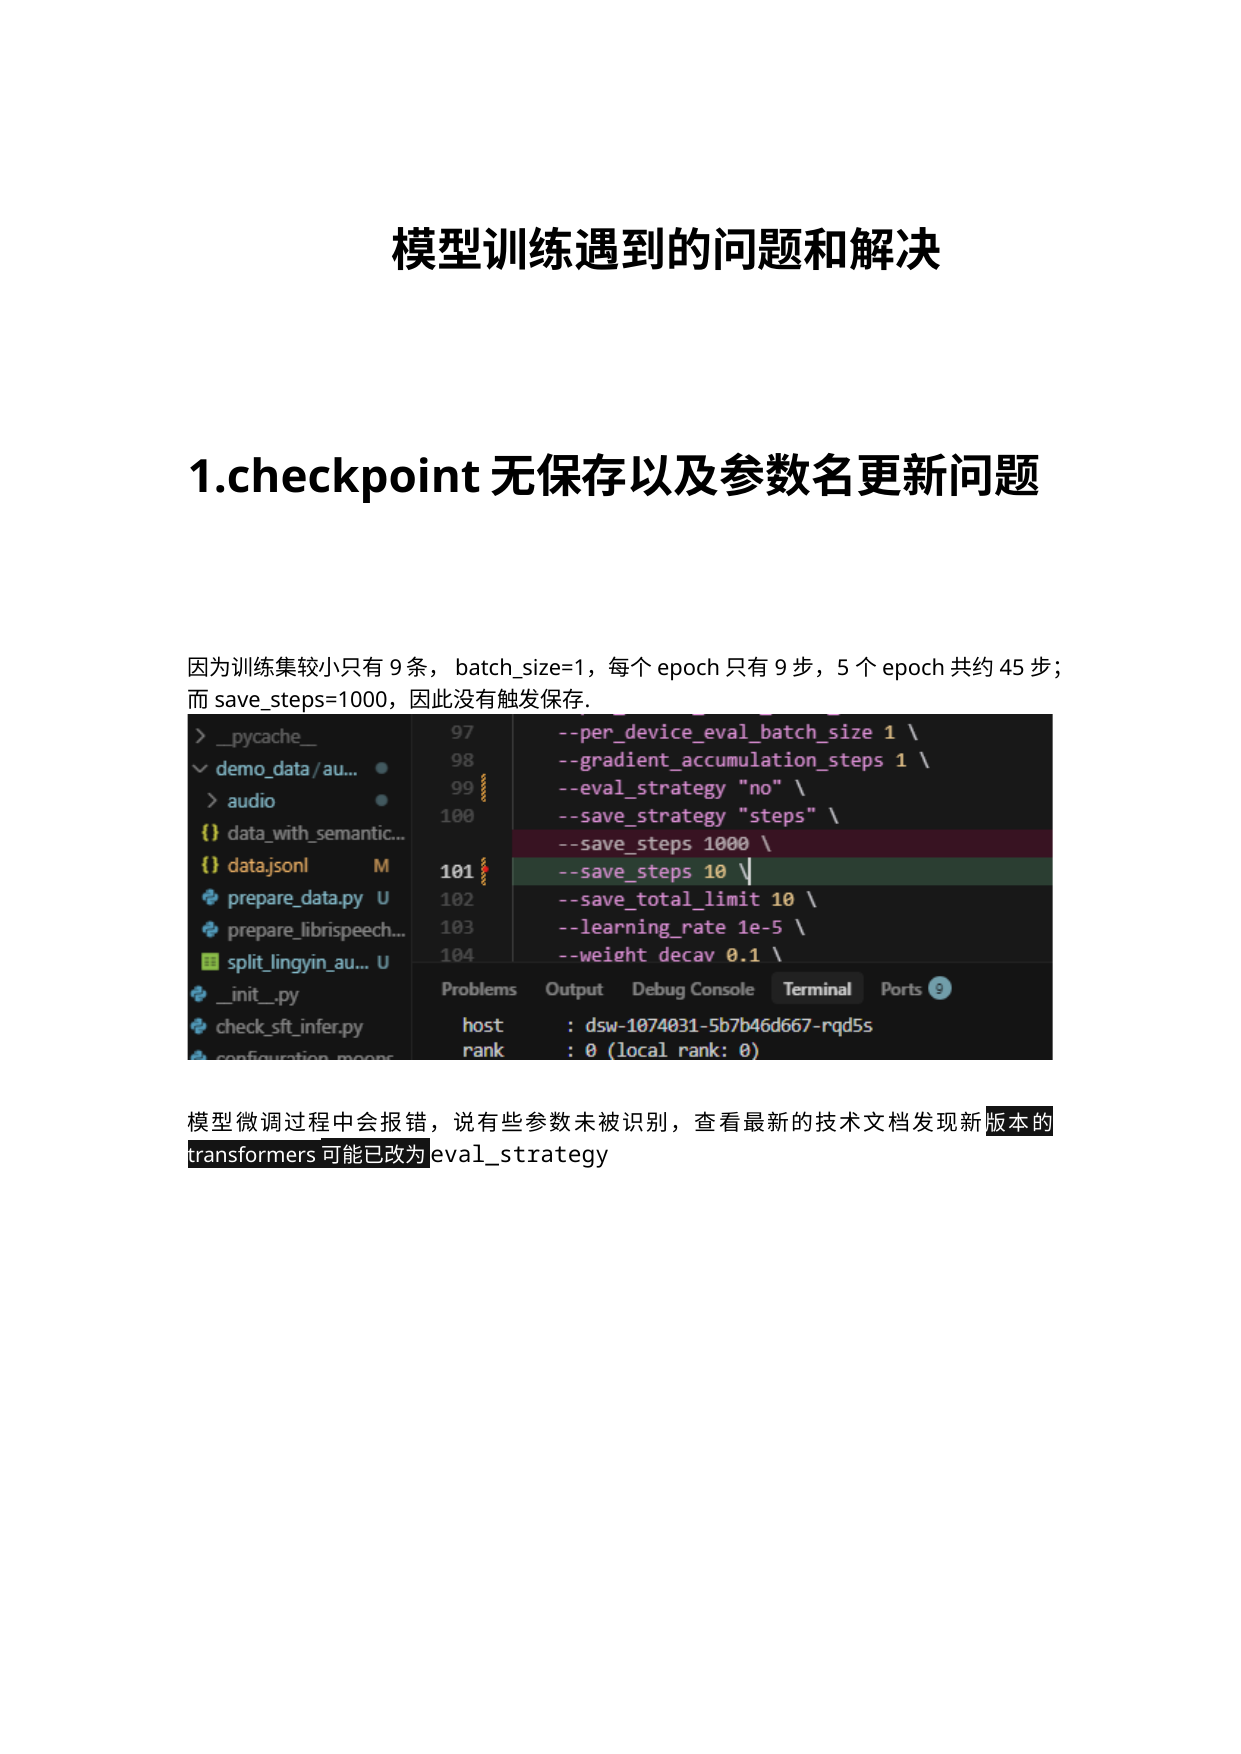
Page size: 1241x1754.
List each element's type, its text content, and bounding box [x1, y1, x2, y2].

subtitle 1.checkpoint无保存以及参数名更新问题 [187, 424, 1053, 521]
picture [187, 714, 1053, 1060]
subtitle 模型训练遇到的问题和解决 [187, 197, 1053, 295]
text 因为训练集较小只有9条， batch_size=1，每个 epoch 只有 9 步，5 个 epoch 共约 45 步；而 save_steps=1000，因此没有触发保存. [187, 649, 1053, 714]
text 模型微调过程中会报错，说有些参数未被识别，查看最新的技术文档发现新版本的 transformers 可能已改为 eval_strategy [187, 1104, 1053, 1169]
